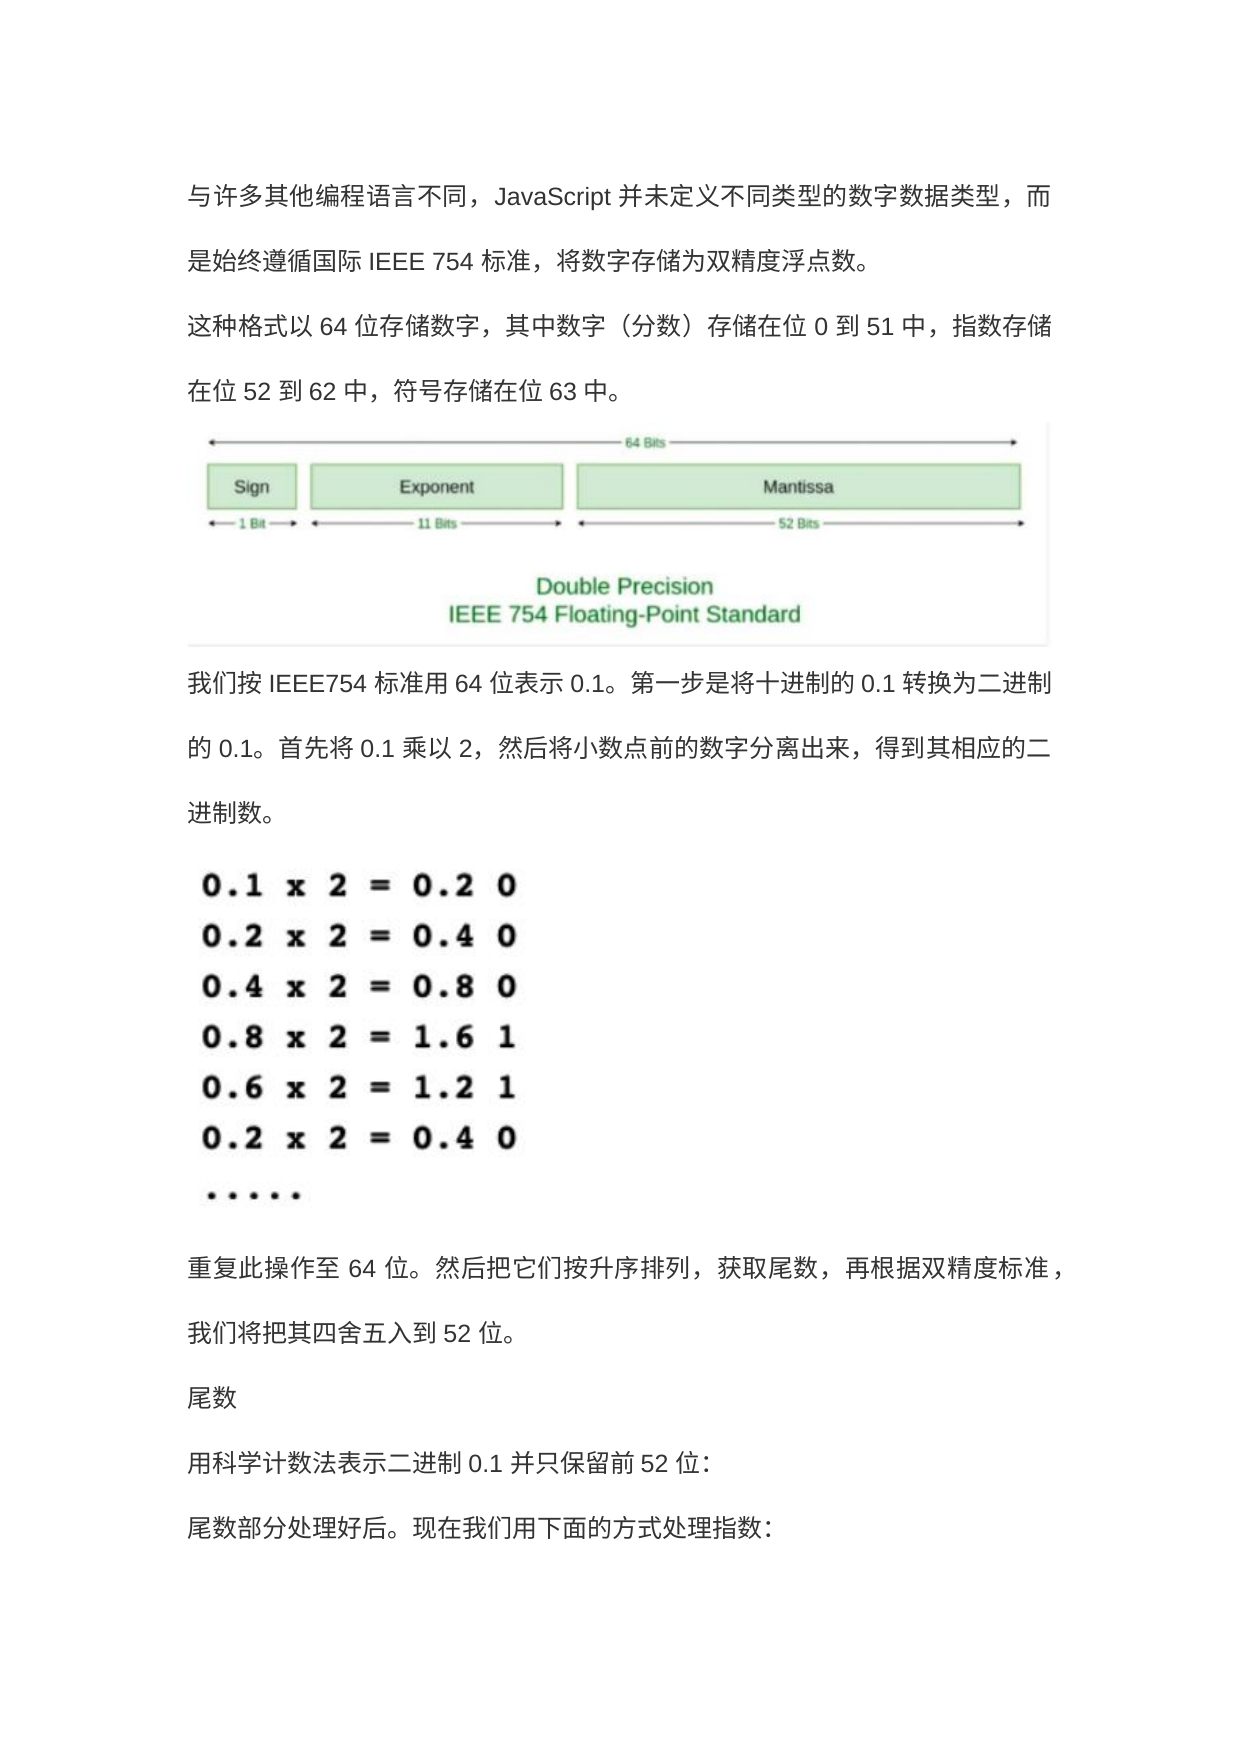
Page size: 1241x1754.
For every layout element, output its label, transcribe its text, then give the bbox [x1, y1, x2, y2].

text 尾数部分处理好后。现在我们用下面的方式处理指数： [187, 1494, 1053, 1559]
text 重复此操作至 64 位。然后把它们按升序排列，获取尾数，再根据双精度标准，我们将把其四舍五入到 52 位。 [187, 1234, 1053, 1364]
text 我们按 IEEE754 标准用 64 位表示 0.1。第一步是将十进制的 0.1 转换为二进制的 0.1。首先将 0.1 乘以 2，然后将小数点前的数字分离出来，得到其相应的二进制数。 [187, 649, 1053, 844]
text 用科学计数法表示二进制 0.1 并只保留前 52 位： [187, 1429, 1053, 1494]
picture [187, 844, 559, 1212]
text 尾数 [187, 1364, 1053, 1429]
picture [187, 422, 1053, 647]
text 这种格式以 64 位存储数字，其中数字（分数）存储在位 0 到 51 中，指数存储在位 52 到 62 中，符号存储在位 63 中。 [187, 292, 1053, 422]
text 与许多其他编程语言不同，JavaScript 并未定义不同类型的数字数据类型，而是始终遵循国际 IEEE 754 标准，将数字存储为双精度浮点数。 [187, 162, 1053, 292]
